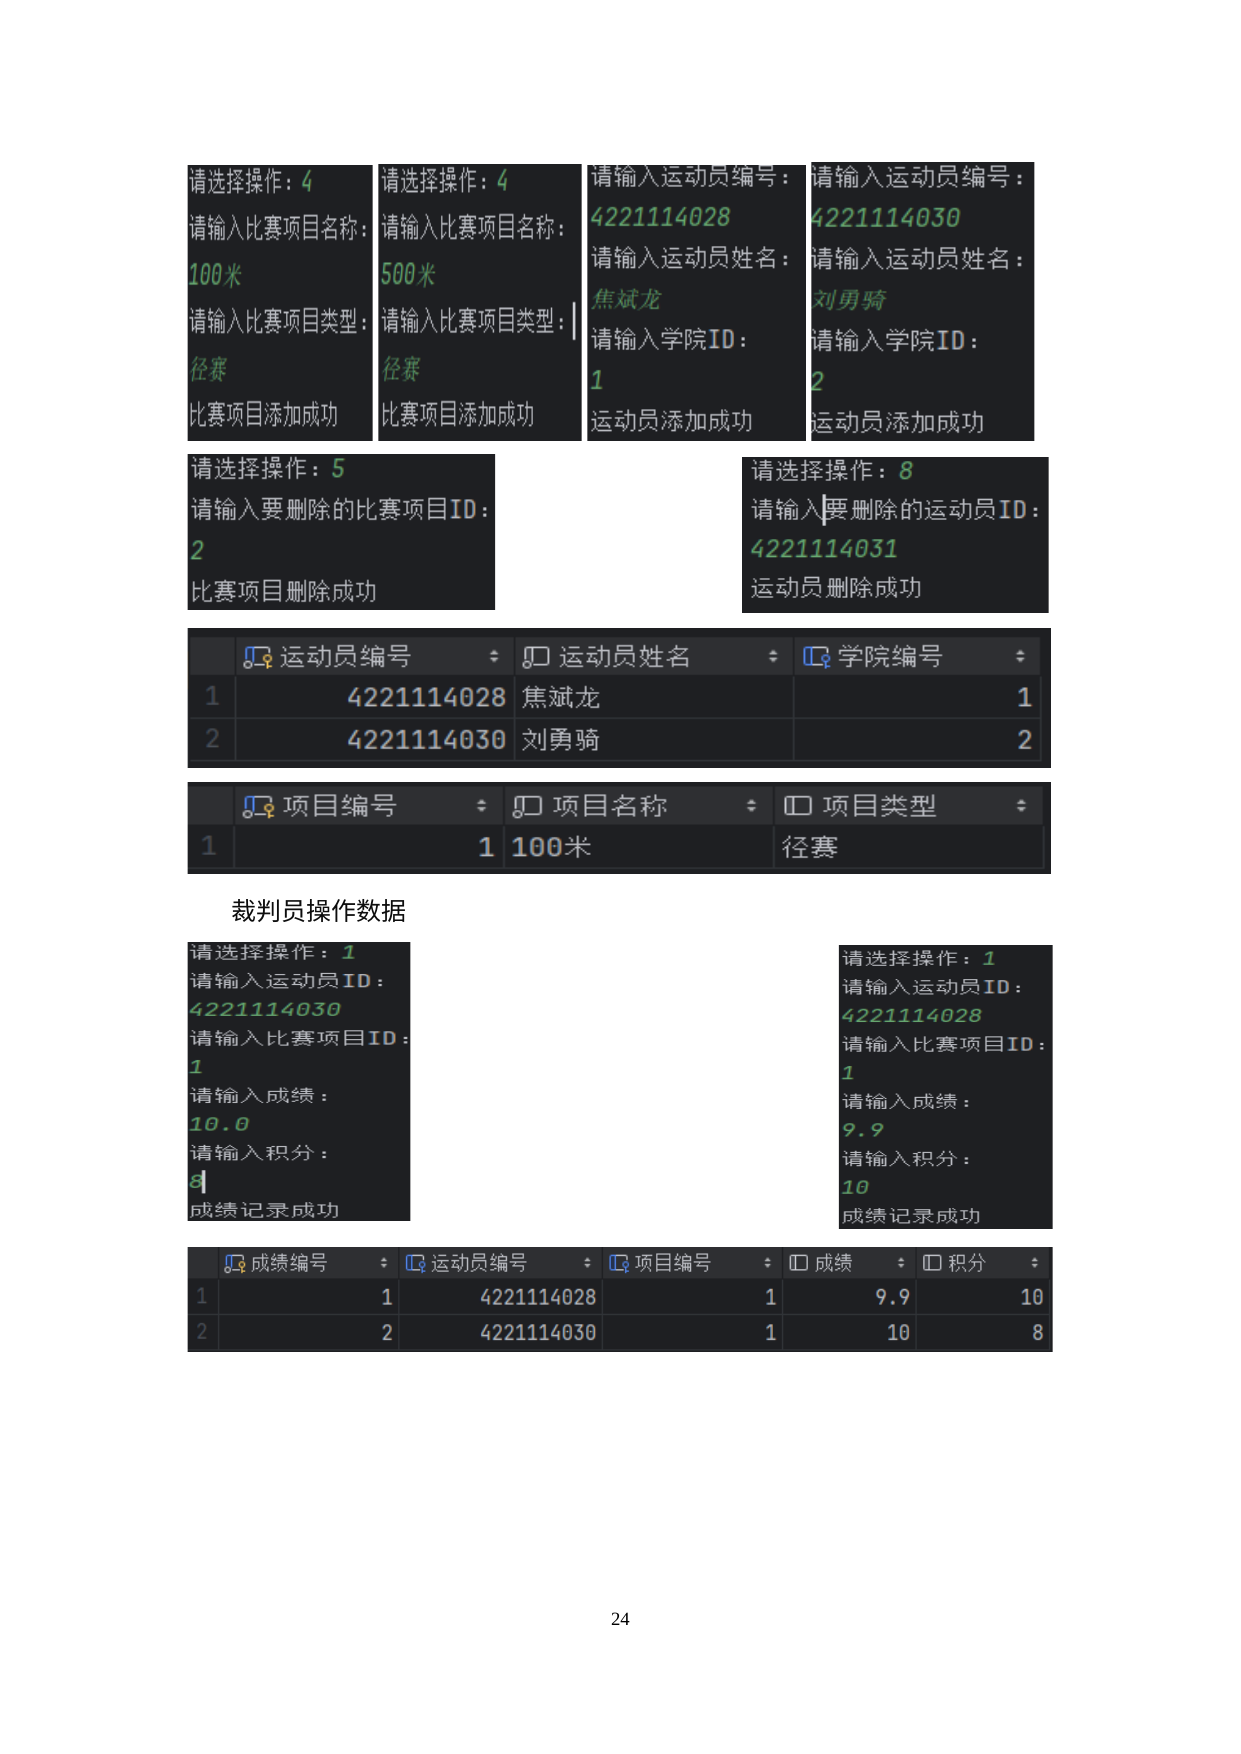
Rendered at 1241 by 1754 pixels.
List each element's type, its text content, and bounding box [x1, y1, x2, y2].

picture [811, 162, 1035, 441]
picture [742, 457, 1049, 613]
text 裁判员操作数据 [187, 877, 1053, 942]
picture [187, 782, 1051, 874]
picture [187, 628, 1051, 768]
picture [187, 942, 411, 1221]
picture [187, 165, 373, 441]
picture [187, 454, 496, 610]
picture [378, 164, 582, 441]
picture [587, 165, 806, 441]
picture [838, 945, 1053, 1229]
picture [187, 1247, 1053, 1352]
